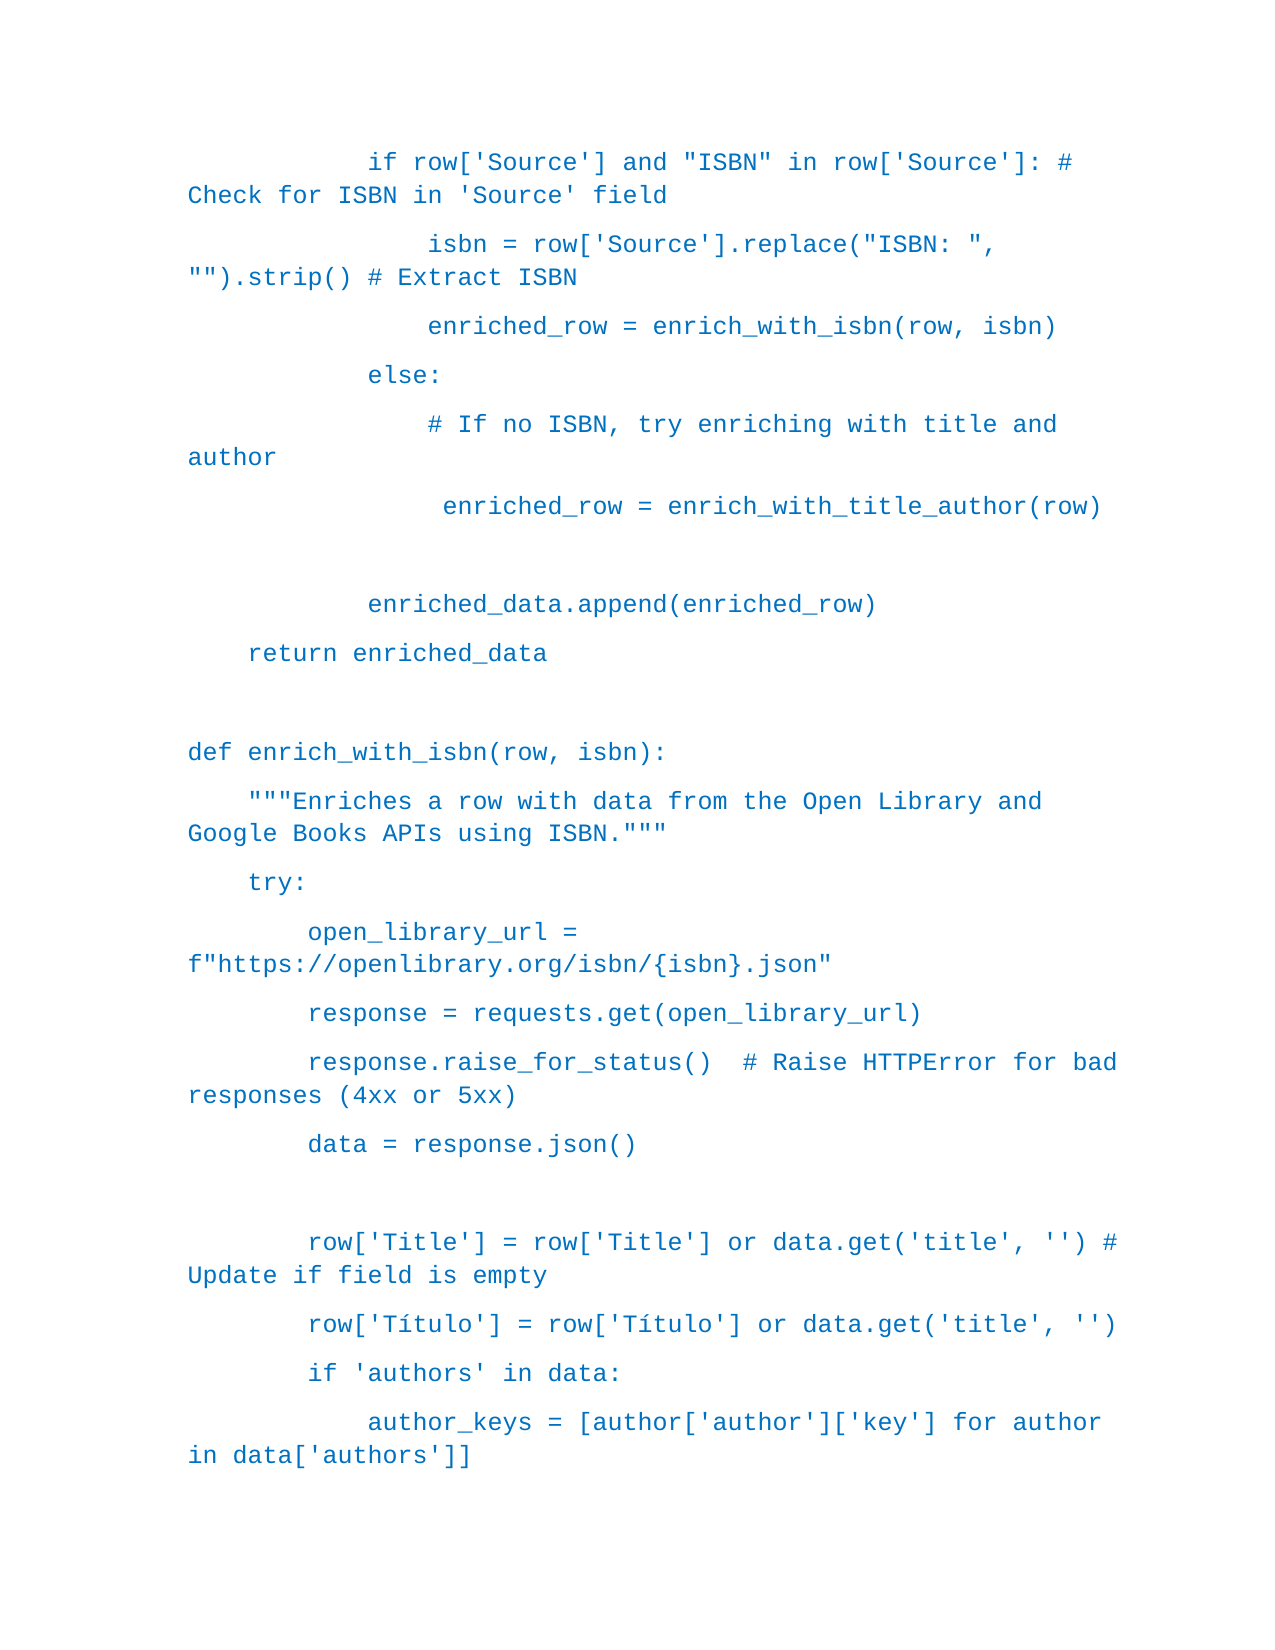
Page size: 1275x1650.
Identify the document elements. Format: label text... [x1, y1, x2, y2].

text isbn = row['Source'].replace("ISBN: ", "").strip() # Extract ISBN [187, 232, 1125, 292]
text else: [187, 362, 1125, 391]
text response.raise_for_status() # Raise HTTPError for bad responses (4xx or 5xx) [187, 1050, 1125, 1111]
text open_library_url = f"https://openlibrary.org/isbn/{isbn}.json" [187, 919, 1125, 980]
text enriched_row = enrich_with_isbn(row, isbn) [187, 313, 1125, 342]
text try: [187, 870, 1125, 898]
text if 'authors' in data: [187, 1361, 1125, 1389]
text enriched_row = enrich_with_title_author(row) [187, 493, 1125, 522]
text author_keys = [author['author']['key'] for author in data['authors']] [187, 1410, 1125, 1471]
text def enrich_with_isbn(row, isbn): [187, 739, 1125, 767]
text # If no ISBN, try enriching with title and author [187, 412, 1125, 472]
text response = requests.get(open_library_url) [187, 1001, 1125, 1029]
text data = response.json() [187, 1132, 1125, 1160]
text enriched_data.append(enriched_row) [187, 592, 1125, 620]
text row['Title'] = row['Title'] or data.get('title', '') # Update if field is empty [187, 1230, 1125, 1291]
text row['Título'] = row['Título'] or data.get('title', '') [187, 1312, 1125, 1340]
text return enriched_data [187, 641, 1125, 669]
text if row['Source'] and "ISBN" in row['Source']: # Check for ISBN in 'Source' field [187, 150, 1125, 211]
text """Enriches a row with data from the Open Library and Google Books APIs using ISBN.""" [187, 788, 1125, 849]
